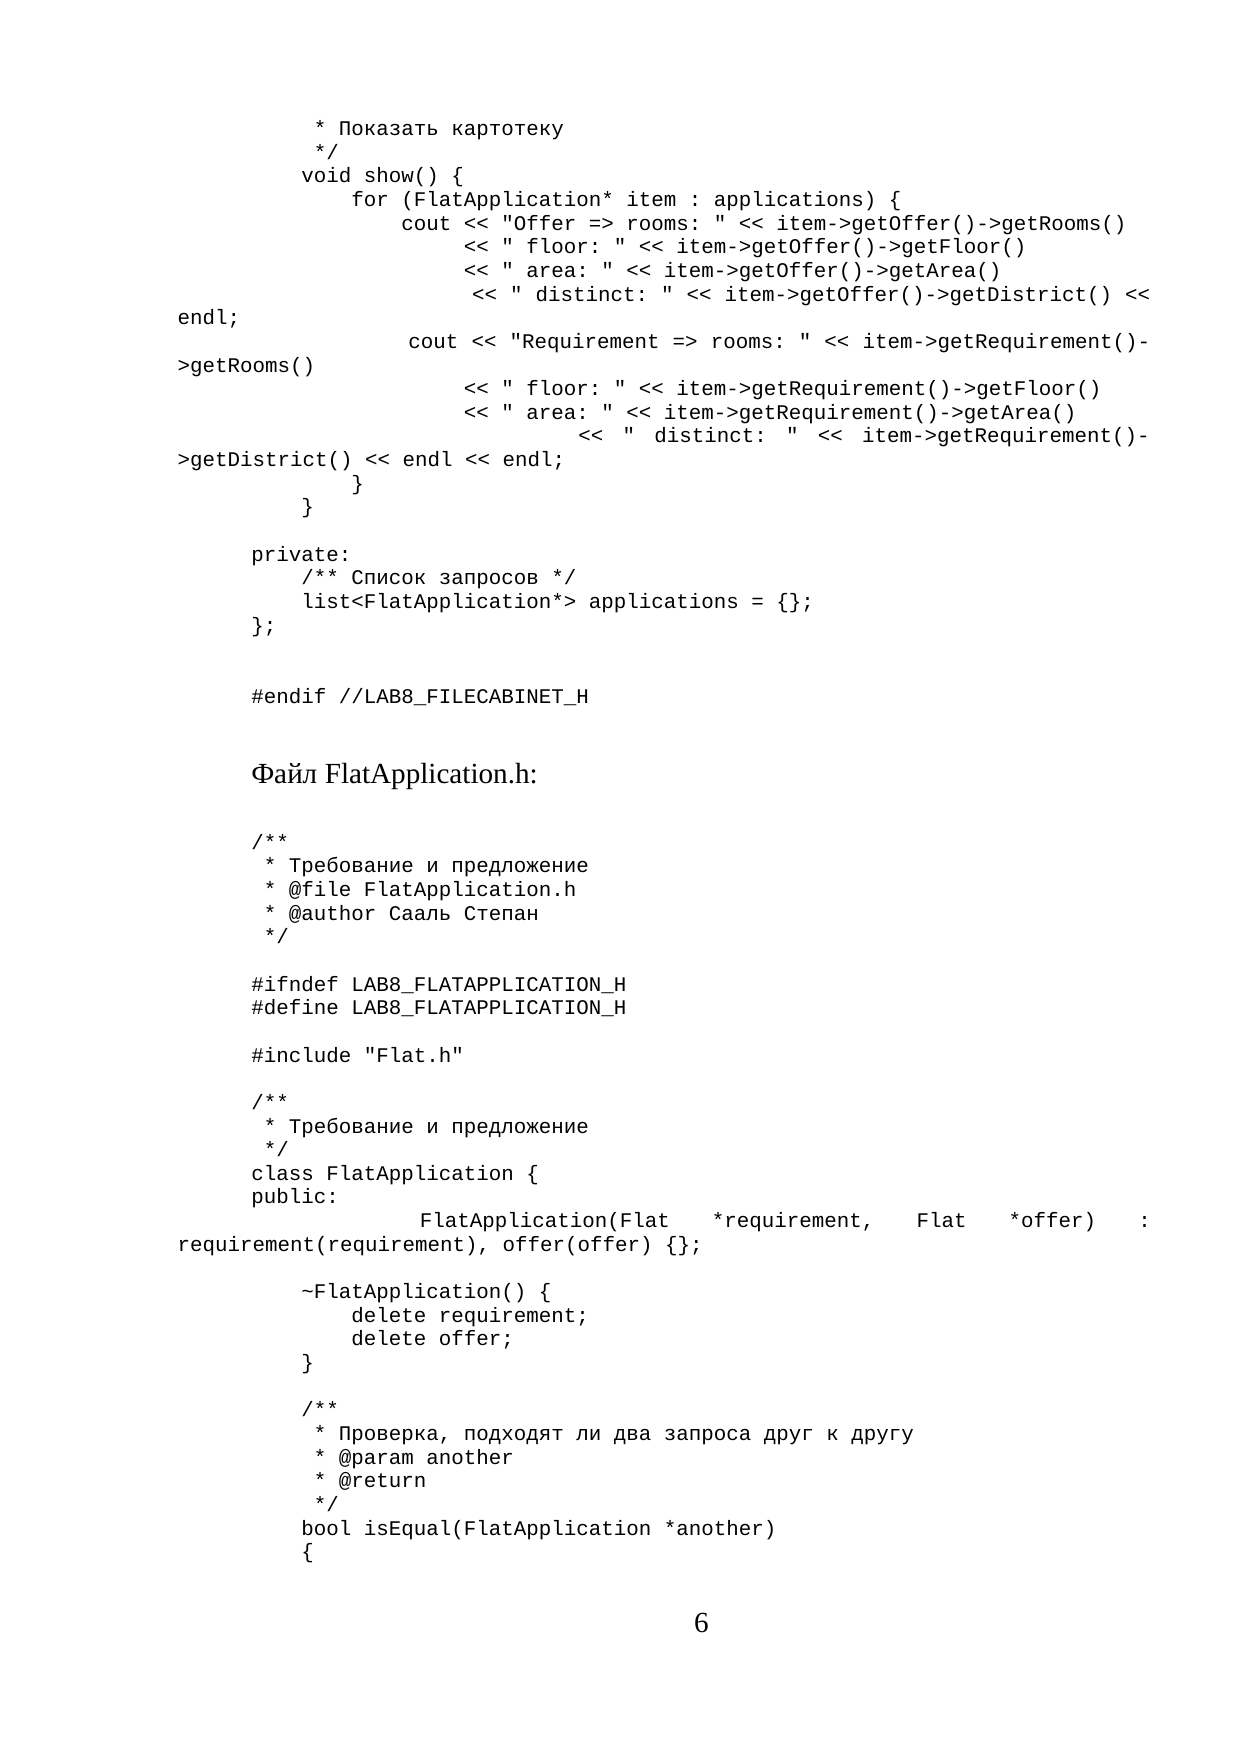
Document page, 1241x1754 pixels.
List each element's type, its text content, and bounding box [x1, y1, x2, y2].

text * Показать картотеку [177, 118, 1152, 142]
text * @author Сааль Степан [177, 903, 1152, 926]
text */ [177, 142, 1152, 165]
text * Требование и предложение [177, 856, 1152, 879]
text * @return [177, 1470, 1152, 1494]
text /** [177, 832, 1152, 856]
text delete offer; [177, 1328, 1152, 1352]
text * @param another [177, 1447, 1152, 1470]
text * @file FlatApplication.h [177, 879, 1152, 903]
text list<FlatApplication*> applications = {}; [177, 591, 1152, 615]
text cout << "Offer => rooms: " << item->getOffer()->getRooms() [177, 213, 1152, 236]
text << " area: " << item->getOffer()->getArea() [177, 260, 1152, 284]
text */ [177, 1139, 1152, 1163]
text << " floor: " << item->getOffer()->getFloor() [177, 236, 1152, 260]
text << " floor: " << item->getRequirement()->getFloor() [177, 378, 1152, 402]
text #ifndef LAB8_FLATAPPLICATION_H [177, 974, 1152, 997]
text << " distinct: " << item->getRequirement()->getDistrict() << endl << endl; [177, 426, 1152, 473]
text Файл FlatApplication.h: [177, 757, 1152, 790]
text << " area: " << item->getRequirement()->getArea() [177, 402, 1152, 426]
text { [177, 1541, 1152, 1565]
text #endif //LAB8_FILECABINET_H [177, 686, 1152, 709]
text delete requirement; [177, 1305, 1152, 1328]
text */ [177, 926, 1152, 950]
text } [177, 473, 1152, 496]
text /** [177, 1092, 1152, 1116]
text FlatApplication(Flat *requirement, Flat *offer) : requirement(requirement), offer(offer) {}; [177, 1210, 1152, 1257]
text * Требование и предложение [177, 1116, 1152, 1139]
text bool isEqual(FlatApplication *another) [177, 1518, 1152, 1541]
text #include "Flat.h" [177, 1045, 1152, 1068]
text << " distinct: " << item->getOffer()->getDistrict() << endl; [177, 284, 1152, 331]
text cout << "Requirement => rooms: " << item->getRequirement()->getRooms() [177, 331, 1152, 378]
text void show() { [177, 165, 1152, 189]
text private: [177, 544, 1152, 567]
text /** [177, 1399, 1152, 1423]
text } [177, 1352, 1152, 1376]
text for (FlatApplication* item : applications) { [177, 189, 1152, 213]
text } [177, 496, 1152, 520]
text #define LAB8_FLATAPPLICATION_H [177, 997, 1152, 1021]
text class FlatApplication { [177, 1163, 1152, 1187]
text */ [177, 1494, 1152, 1518]
text * Проверка, подходят ли два запроса друг к другу [177, 1423, 1152, 1447]
text public: [177, 1187, 1152, 1210]
text ~FlatApplication() { [177, 1281, 1152, 1305]
text }; [177, 615, 1152, 638]
text /** Список запросов */ [177, 567, 1152, 591]
